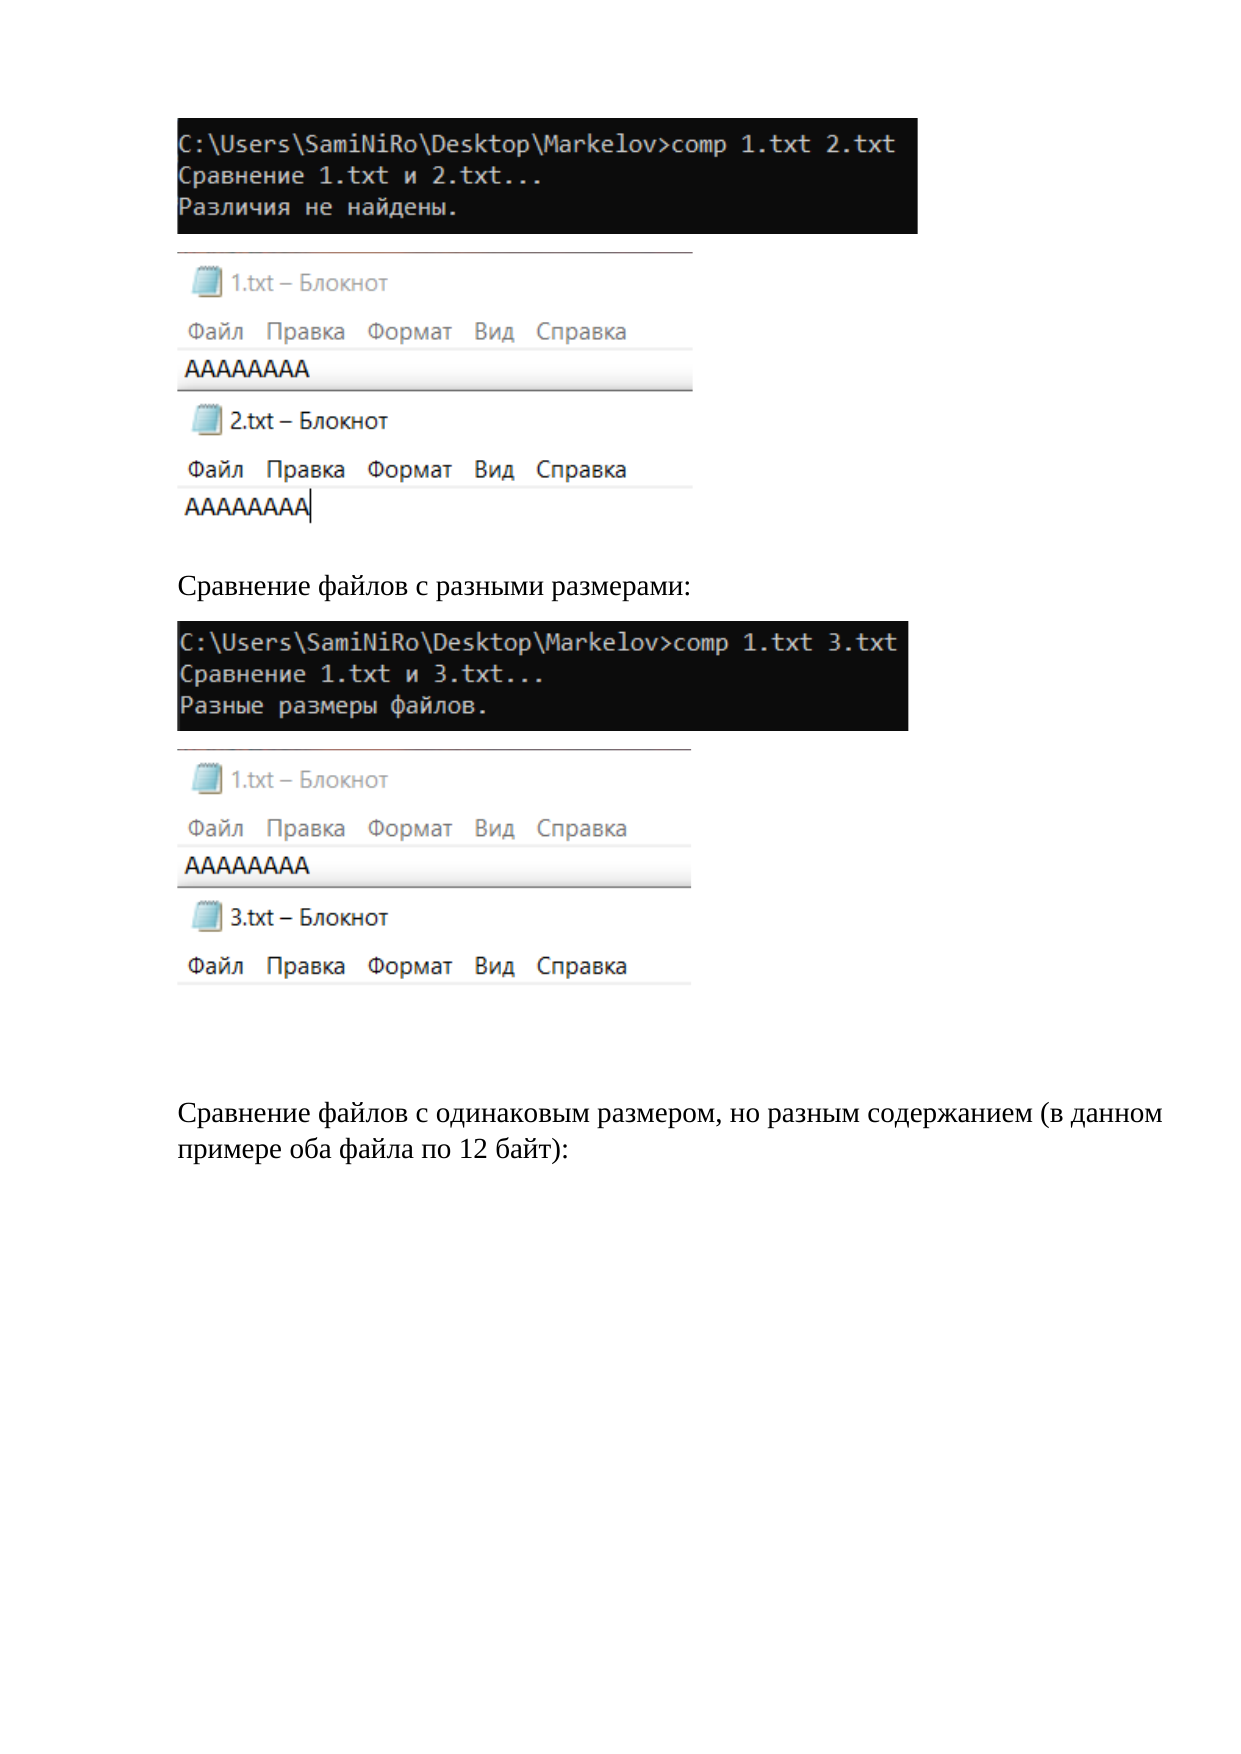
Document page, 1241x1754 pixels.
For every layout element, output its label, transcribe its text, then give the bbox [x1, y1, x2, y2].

text Сравнение файлов с одинаковым размером, но разным содержанием (в данном примере оба файла по 12 байт): [177, 1095, 1181, 1164]
text Сравнение файлов с разными размерами: [177, 568, 1181, 602]
picture [177, 252, 693, 550]
picture [177, 749, 692, 1076]
picture [177, 118, 918, 234]
picture [177, 621, 909, 731]
